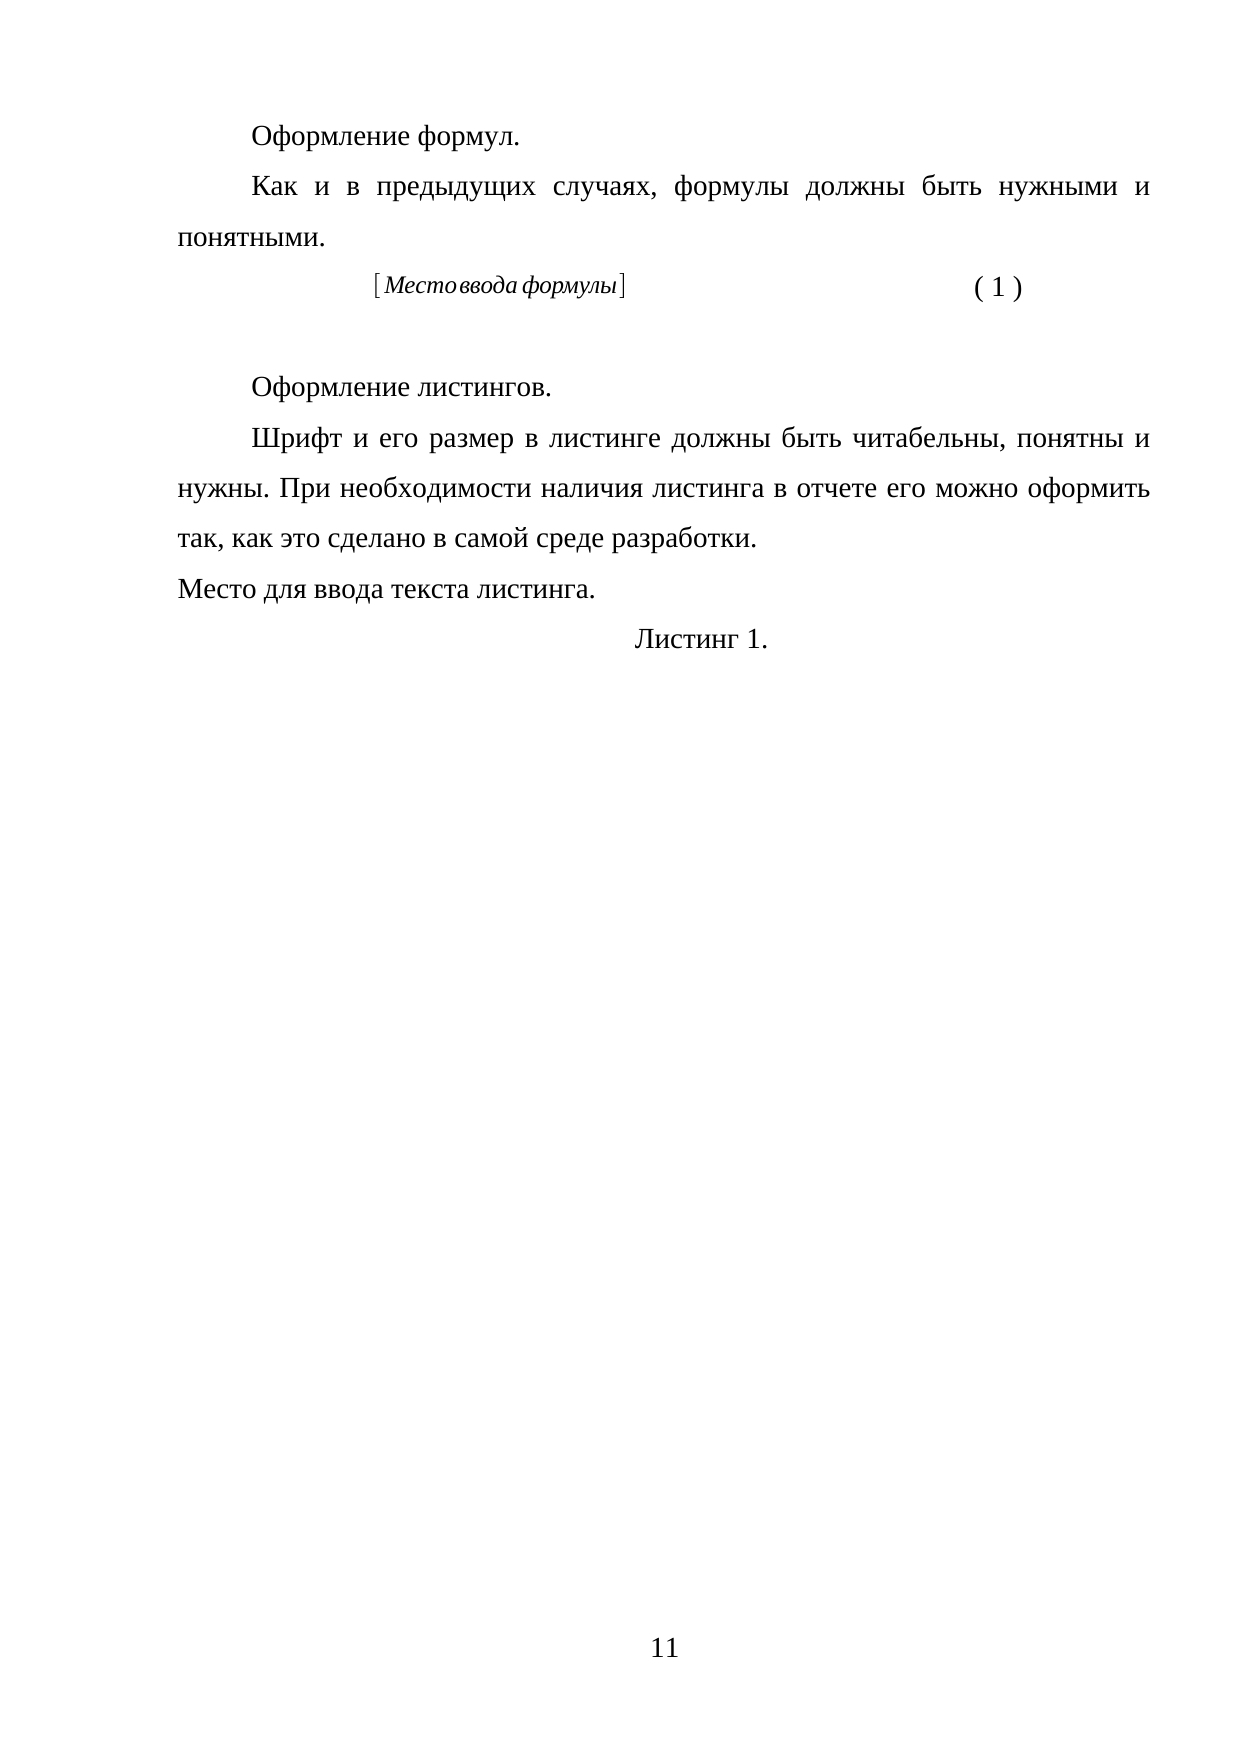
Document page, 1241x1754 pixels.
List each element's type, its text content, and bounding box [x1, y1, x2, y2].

text Оформление листингов. [177, 369, 1152, 403]
text Как и в предыдущих случаях, формулы должны быть нужными и понятными. [177, 168, 1152, 252]
text Шрифт и его размер в листинге должны быть читабельны, понятны и нужны. При необходимости наличия листинга в отчете его можно оформить так, как это сделано в самой среде разработки. [177, 420, 1152, 554]
text Оформление формул. [177, 118, 1152, 152]
table_header [166, 269, 833, 319]
